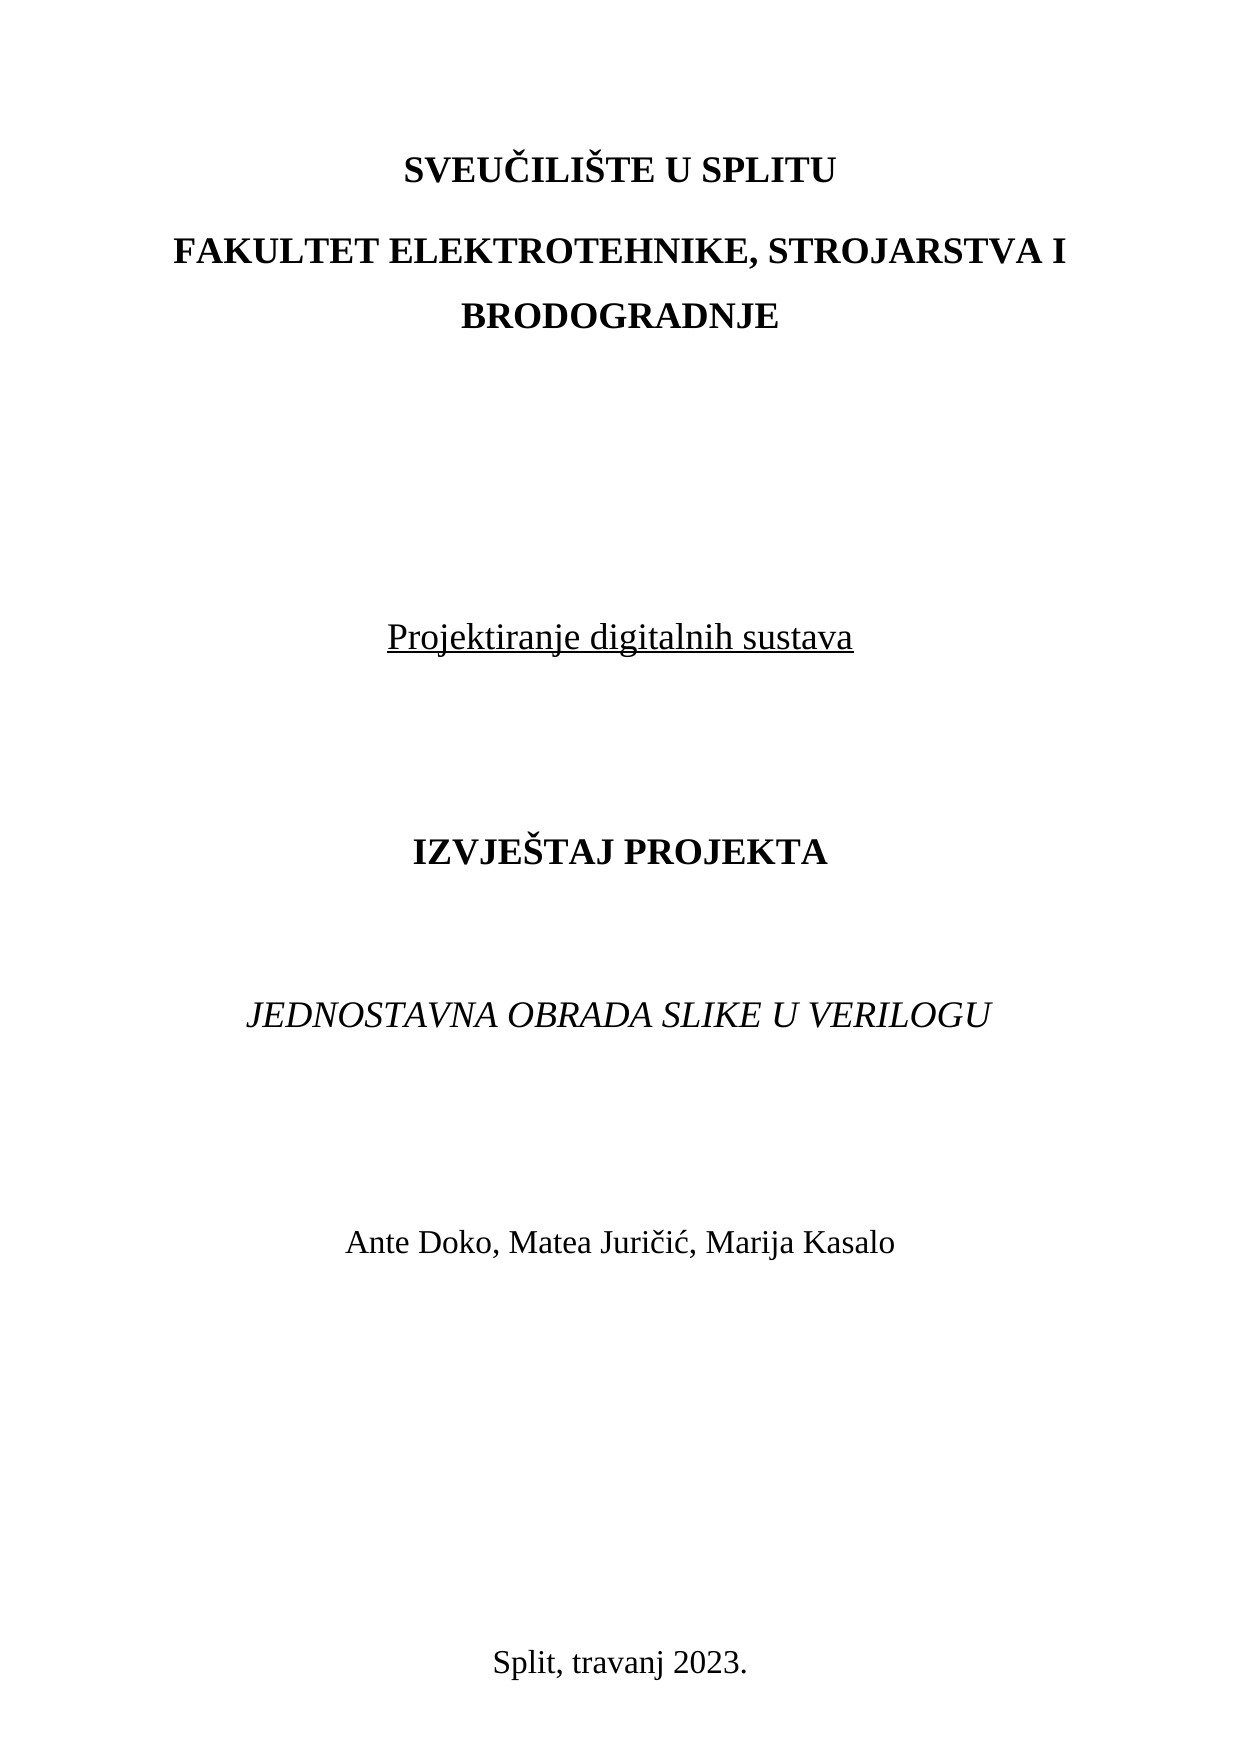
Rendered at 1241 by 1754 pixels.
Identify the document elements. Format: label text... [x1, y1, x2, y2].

text SVEUČILIŠTE U SPLITU [148, 148, 1093, 191]
text FAKULTET ELEKTROTEHNIKE, STROJARSTVA I BRODOGRADNJE [148, 229, 1093, 337]
text IZVJEŠTAJ PROJEKTA [148, 829, 1093, 873]
text Projektiranje digitalnih sustava [148, 614, 1093, 657]
text JEDNOSTAVNA OBRADA SLIKE U VERILOGU [148, 992, 1093, 1035]
text Ante Doko, Matea Juričić, Marija Kasalo [148, 1222, 1093, 1260]
